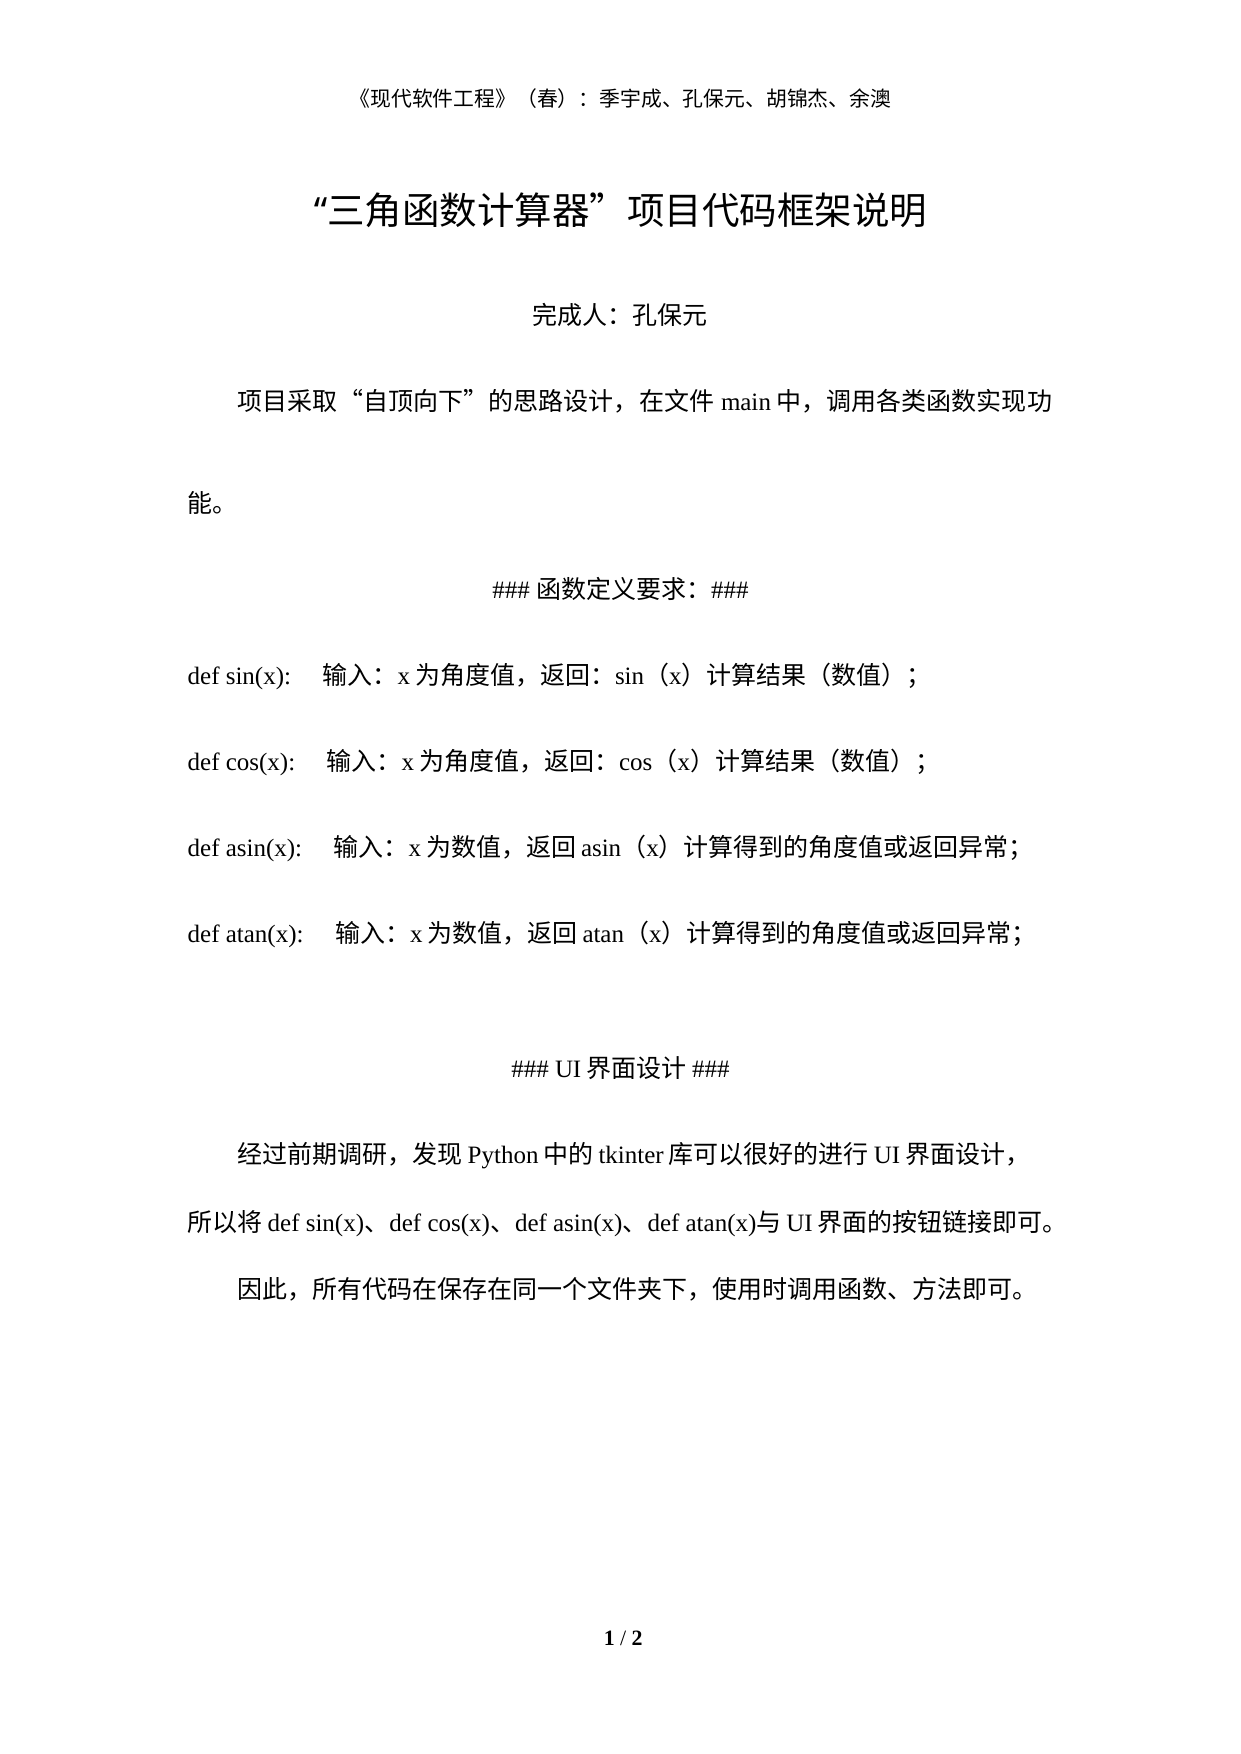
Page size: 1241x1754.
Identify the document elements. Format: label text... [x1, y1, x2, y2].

text 项目采取“自顶向下”的思路设计，在文件main中，调用各类函数实现功能。 [187, 366, 1053, 536]
text “三角函数计算器”项目代码框架说明 [187, 174, 1053, 242]
text 因此，所有代码在保存在同一个文件夹下，使用时调用函数、方法即可。 [187, 1254, 1053, 1322]
text ### 函数定义要求：### [187, 554, 1053, 622]
text def atan(x): 输入：x为数值，返回atan（x）计算得到的角度值或返回异常； [187, 898, 1053, 966]
text def sin(x): 输入：x为角度值，返回：sin（x）计算结果（数值）； [187, 640, 1053, 708]
text def asin(x): 输入：x为数值，返回asin（x）计算得到的角度值或返回异常； [187, 812, 1053, 880]
text ### UI界面设计 ### [187, 1032, 1053, 1100]
text 完成人：孔保元 [187, 280, 1053, 348]
text def cos(x): 输入：x为角度值，返回：cos（x）计算结果（数值）； [187, 726, 1053, 794]
text 经过前期调研，发现Python中的tkinter库可以很好的进行UI界面设计，所以将def sin(x)、def cos(x)、def asin(x)、def atan(x)与UI界面的按钮链接即可。 [187, 1118, 1053, 1254]
